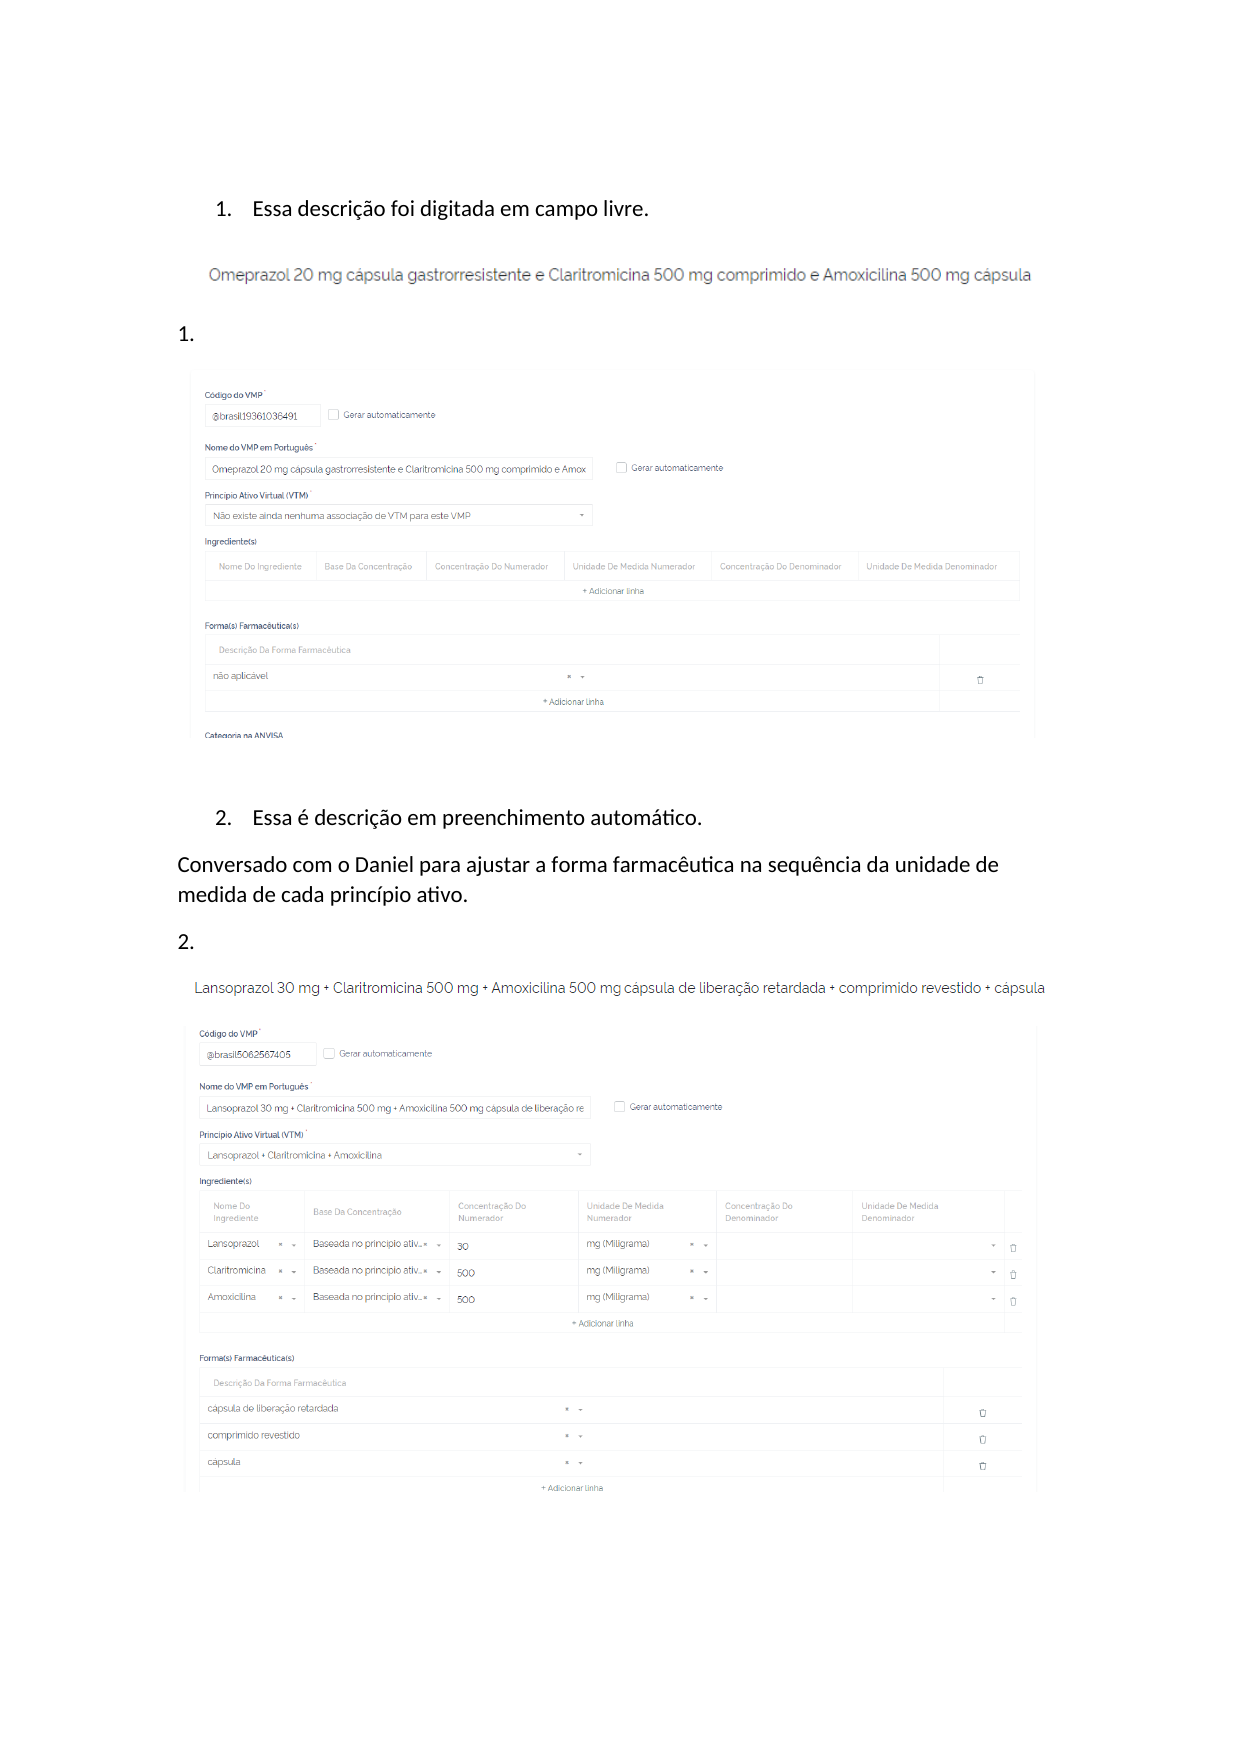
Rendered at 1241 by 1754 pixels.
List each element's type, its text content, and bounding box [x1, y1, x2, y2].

picture [177, 957, 1063, 1008]
picture [177, 241, 1063, 300]
picture [177, 1026, 1063, 1492]
list Essa é descrição em preenchimento automático. [215, 803, 1063, 831]
text 1. [177, 319, 1063, 347]
text Conversado com o Daniel para ajustar a forma farmacêutica na sequência da unidade de medida de cada princípio ativo. [177, 850, 1063, 908]
list Essa descrição foi digitada em campo livre. [215, 194, 1063, 222]
text 2. [177, 927, 1063, 957]
picture [177, 365, 1063, 738]
